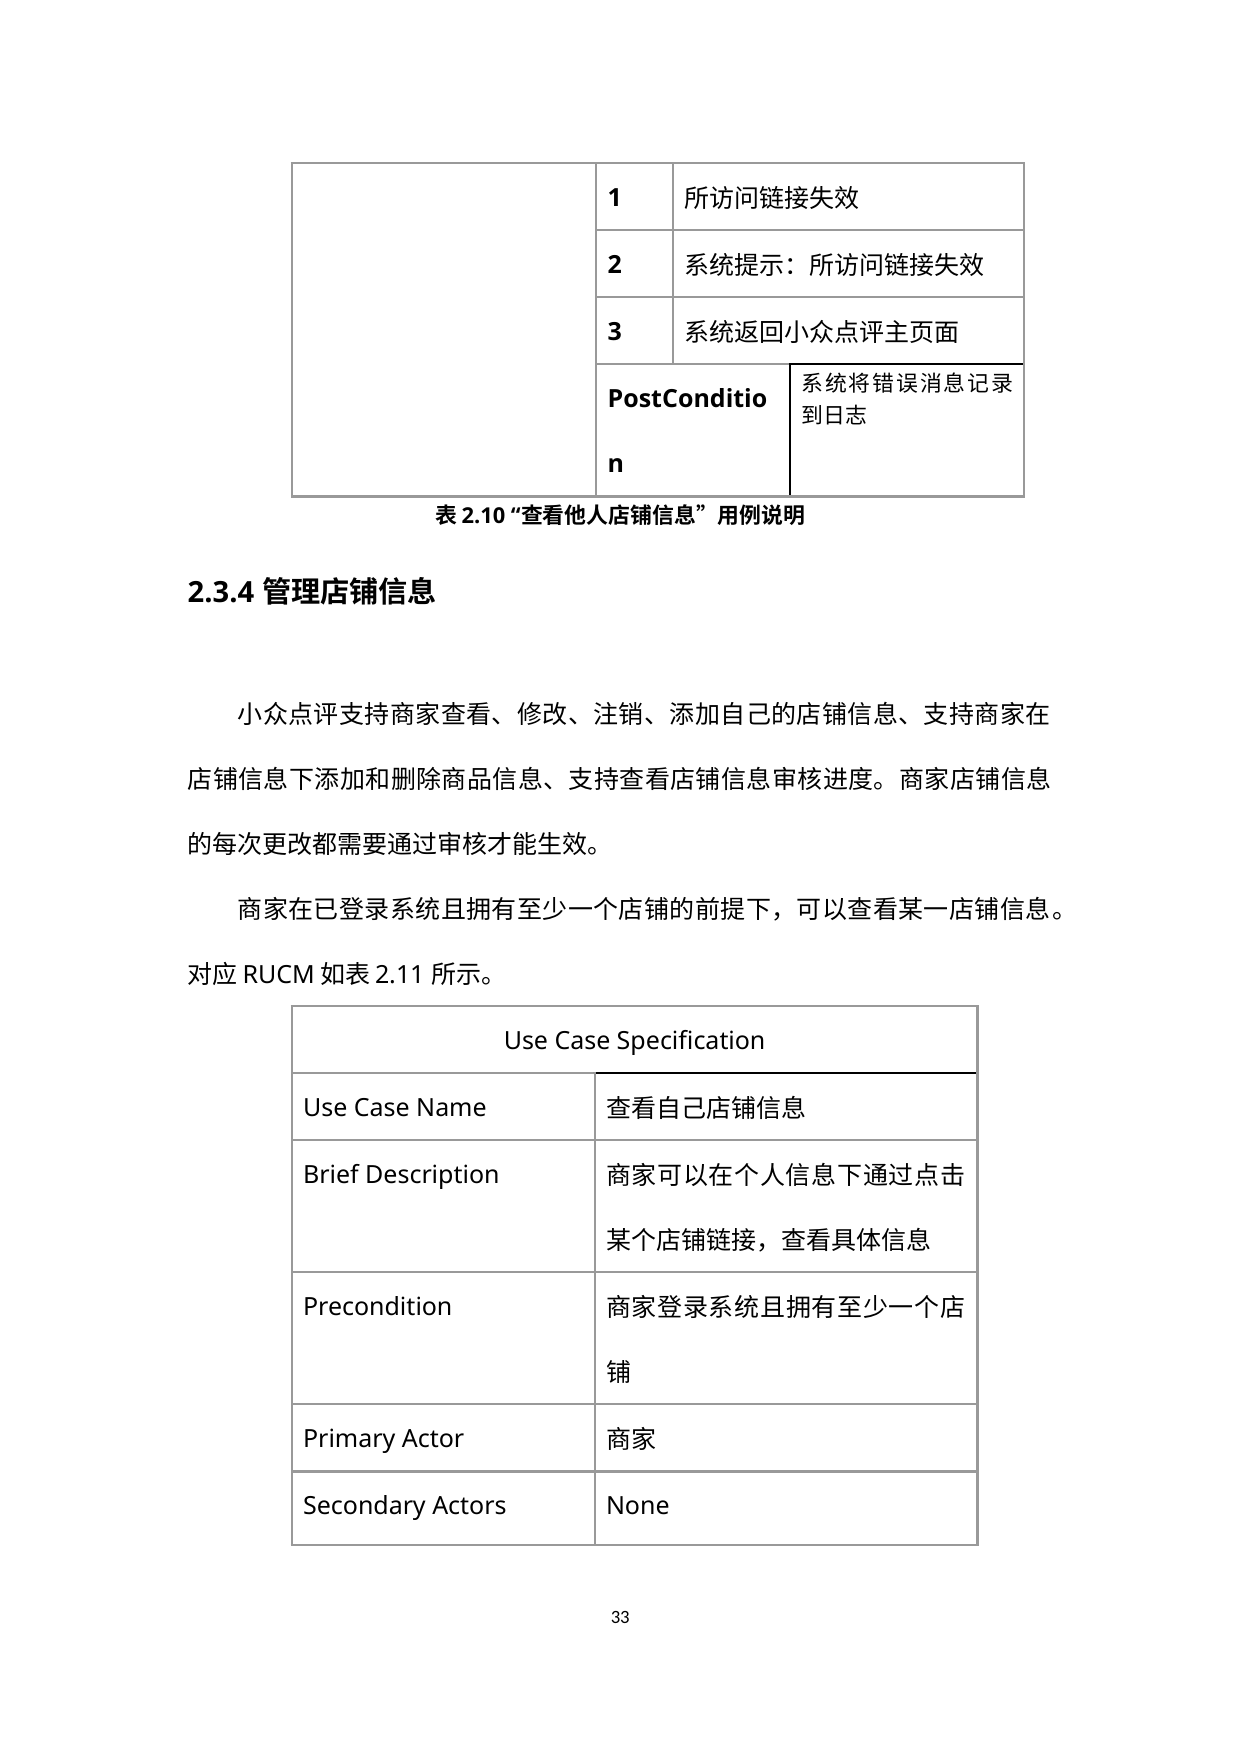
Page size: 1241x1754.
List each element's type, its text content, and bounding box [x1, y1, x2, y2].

table_cell 所访问链接失效 [674, 164, 1023, 229]
text 商家在已登录系统且拥有至少一个店铺的前提下，可以查看某一店铺信息。对应RUCM如表2.11 所示。 [187, 875, 1053, 1005]
table_cell [293, 164, 595, 495]
table_cell Use Case Name [293, 1074, 594, 1139]
table_cell Secondary Actors [293, 1473, 594, 1544]
table_header Use Case Specification [293, 1007, 976, 1072]
table_cell 商家 [596, 1405, 976, 1470]
table_cell Brief Description [293, 1141, 594, 1271]
text 表2.10 “查看他人店铺信息”用例说明 [187, 497, 1053, 530]
table_cell 系统提示：所访问链接失效 [674, 231, 1023, 296]
table_cell 商家可以在个人信息下通过点击某个店铺链接，查看具体信息 [596, 1141, 976, 1271]
subtitle 2.3.4 管理店铺信息 [187, 557, 1053, 622]
table_cell 2 [597, 231, 672, 296]
table_cell 3 [597, 298, 672, 363]
table_cell Precondition [293, 1273, 594, 1403]
table_cell 查看自己店铺信息 [596, 1074, 976, 1139]
table_cell 系统将错误消息记录到日志 [791, 365, 1023, 495]
table_cell 商家登录系统且拥有至少一个店铺 [596, 1273, 976, 1403]
table_cell PostCondition [597, 365, 789, 495]
table_cell 系统返回小众点评主页面 [674, 298, 1023, 363]
table_cell 1 [597, 164, 672, 229]
table_cell Primary Actor [293, 1405, 594, 1470]
text 小众点评支持商家查看、修改、注销、添加自己的店铺信息、支持商家在店铺信息下添加和删除商品信息、支持查看店铺信息审核进度。商家店铺信息的每次更改都需要通过审核才能生效。 [187, 680, 1053, 875]
table_cell None [596, 1473, 976, 1544]
